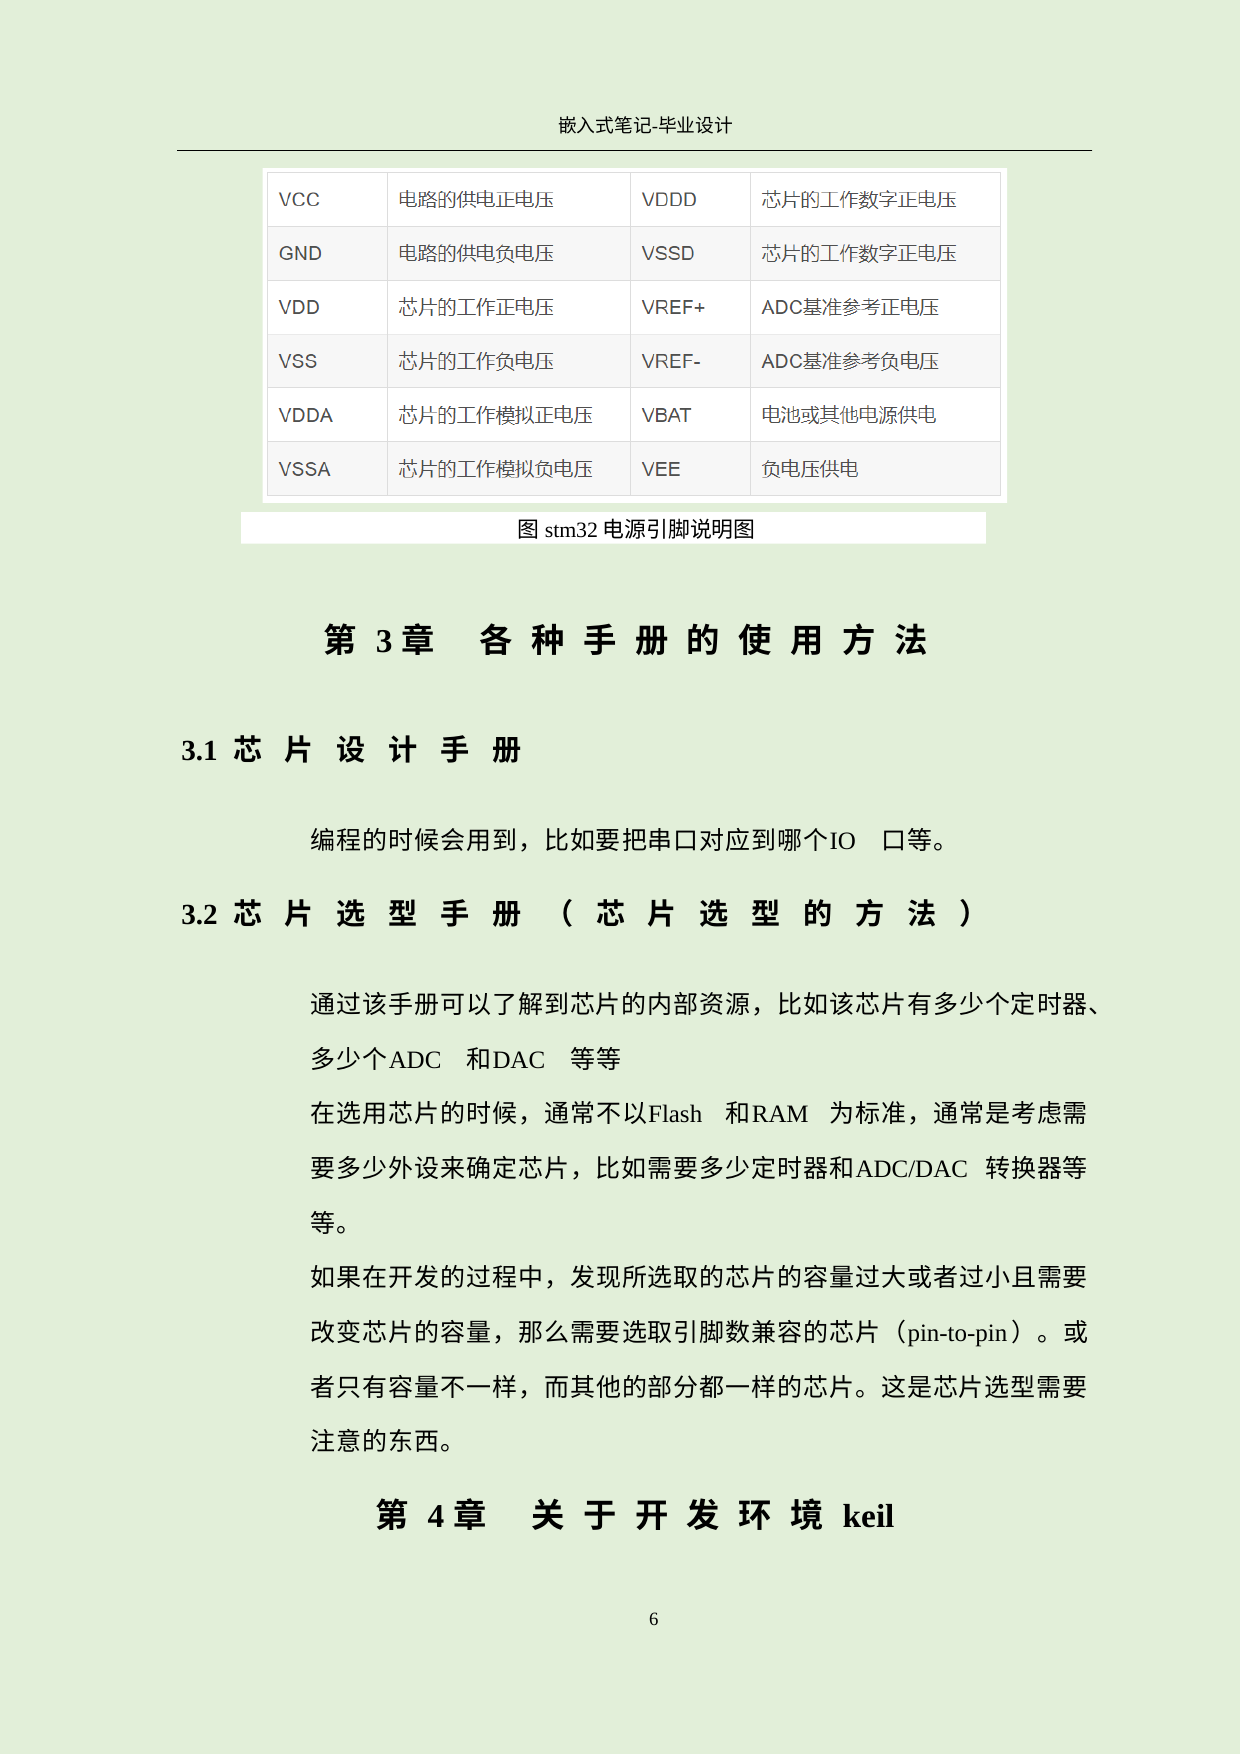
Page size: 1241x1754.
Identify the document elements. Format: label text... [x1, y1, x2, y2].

picture [262, 168, 1008, 503]
list 编程的时候会用到，比如要把串口对应到哪个IO口等。 [301, 820, 1089, 857]
list 通过该手册可以了解到芯片的内部资源，比如该芯片有多少个定时器、多少个ADC和DAC等等 [301, 984, 1089, 1075]
list 如果在开发的过程中，发现所选取的芯片的容量过大或者过小且需要改变芯片的容量，那么需要选取引脚数兼容的芯片（pin-to-pin）。或者只有容量不一样，而其他的部分都一样的芯片。这是芯片选型需要注意的东西。 [301, 1257, 1089, 1458]
text 各种手册的使用方法 [181, 602, 1089, 674]
text 芯片设计手册 [181, 711, 1089, 784]
text 芯片选型手册（芯片选型的方法） [181, 875, 1089, 948]
text 关于开发环境keil [181, 1476, 1089, 1549]
list 在选用芯片的时候，通常不以Flash和RAM为标准，通常是考虑需要多少外设来确定芯片，比如需要多少定时器和ADC/DAC转换器等等。 [301, 1093, 1089, 1239]
